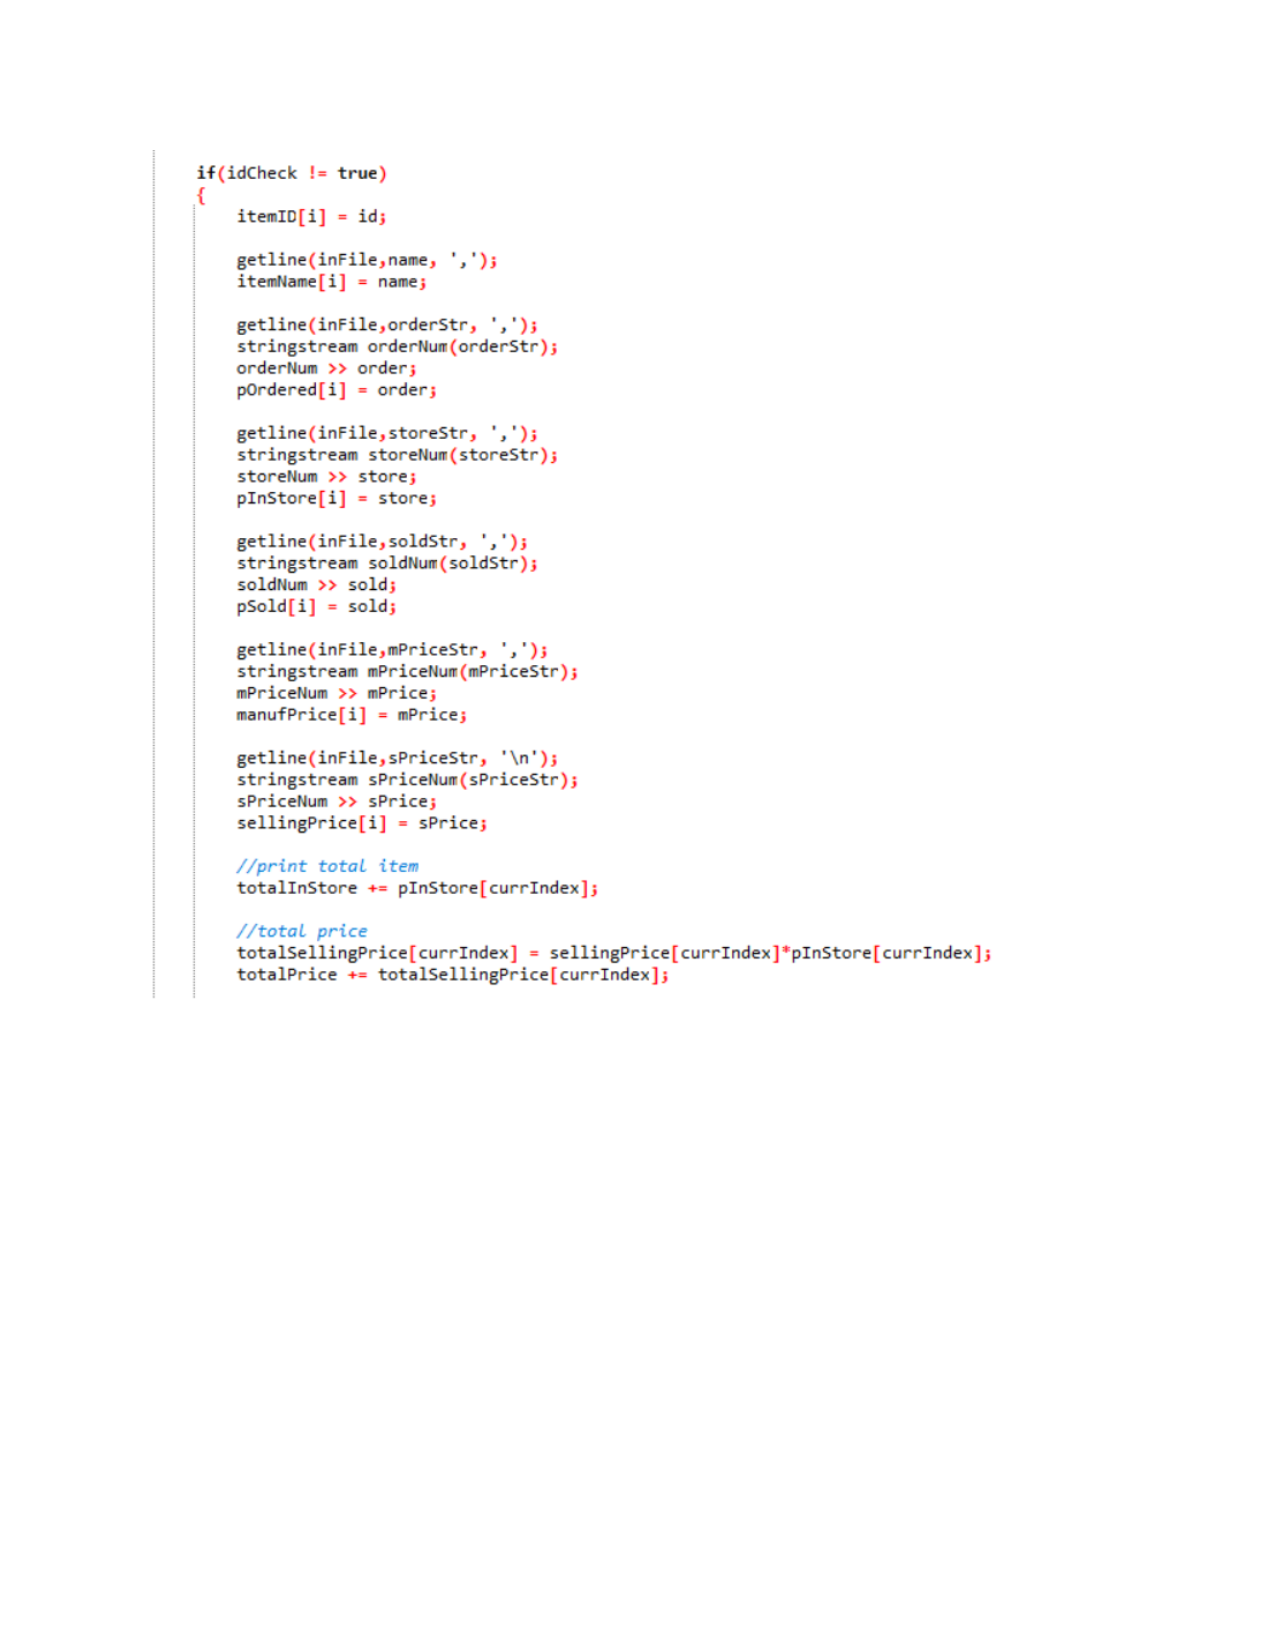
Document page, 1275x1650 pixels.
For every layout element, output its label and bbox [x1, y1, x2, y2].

picture [150, 150, 1124, 999]
